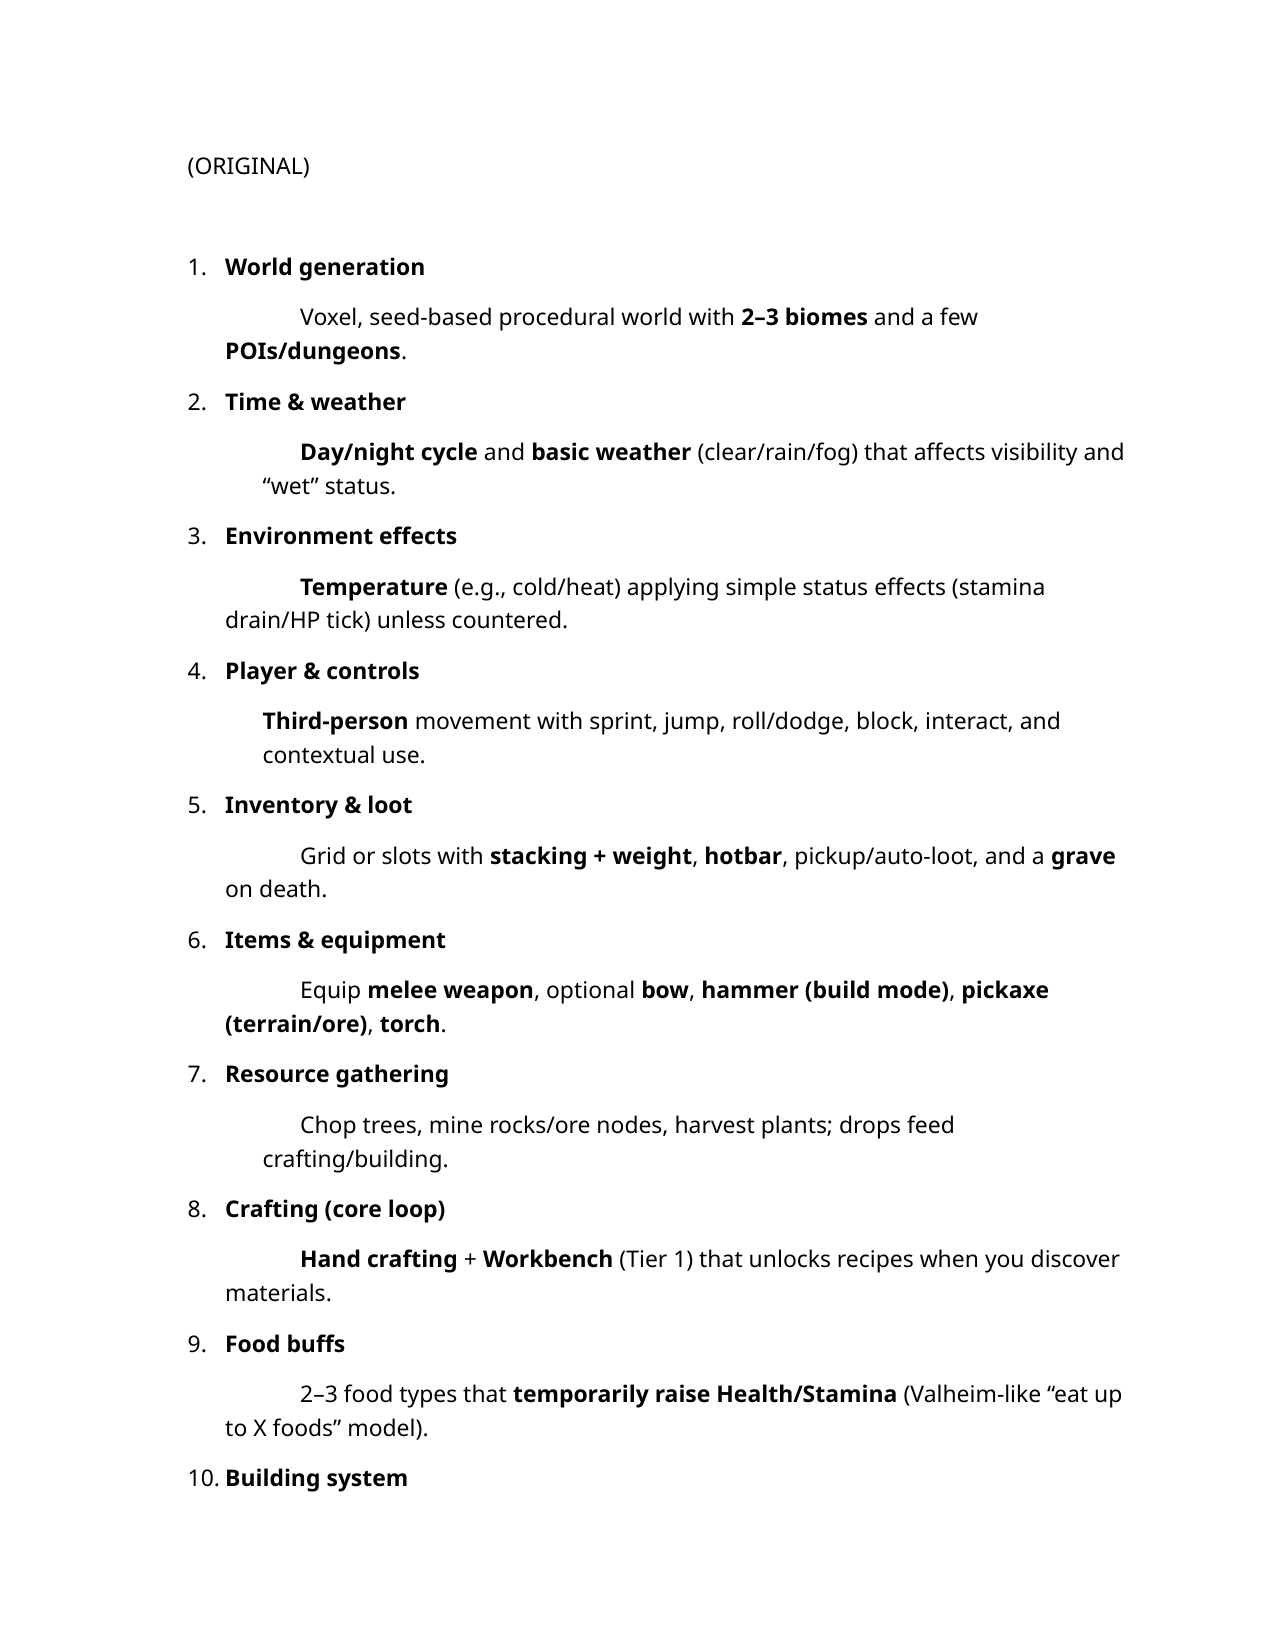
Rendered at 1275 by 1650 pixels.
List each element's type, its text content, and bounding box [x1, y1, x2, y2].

text (ORIGINAL) [187, 150, 1125, 181]
list Food buffs [187, 1327, 1125, 1359]
list Time & weather [187, 385, 1125, 417]
text Chop trees, mine rocks/ore nodes, harvest plants; drops feed crafting/building. [262, 1109, 1125, 1174]
list World generation [187, 251, 1125, 282]
text Day/night cycle and basic weather (clear/rain/fog) that affects visibility and “wet” status. [262, 436, 1125, 501]
text Temperature (e.g., cold/heat) applying simple status effects (stamina drain/HP tick) unless countered. [225, 570, 1125, 635]
list Player & controls [187, 654, 1125, 686]
list Building system [187, 1462, 1125, 1493]
text Hand crafting + Workbench (Tier 1) that unlocks recipes when you discover materials. [225, 1243, 1125, 1308]
list Items & equipment [187, 924, 1125, 955]
list Inventory & loot [187, 789, 1125, 820]
list Resource gathering [187, 1058, 1125, 1089]
list Environment effects [187, 520, 1125, 551]
text Equip melee weapon, optional bow, hammer (build mode), pickaxe (terrain/ore), torch. [225, 974, 1125, 1039]
text Grid or slots with stacking + weight, hotbar, pickup/auto-loot, and a grave on death. [225, 839, 1125, 904]
text Third-person movement with sprint, jump, roll/dodge, block, interact, and contextual use. [262, 705, 1125, 770]
text Voxel, seed-based procedural world with 2–3 biomes and a few POIs/dungeons. [225, 301, 1125, 366]
list Crafting (core loop) [187, 1193, 1125, 1224]
text 2–3 food types that temporarily raise Health/Stamina (Valheim-like “eat up to X foods” model). [225, 1378, 1125, 1443]
